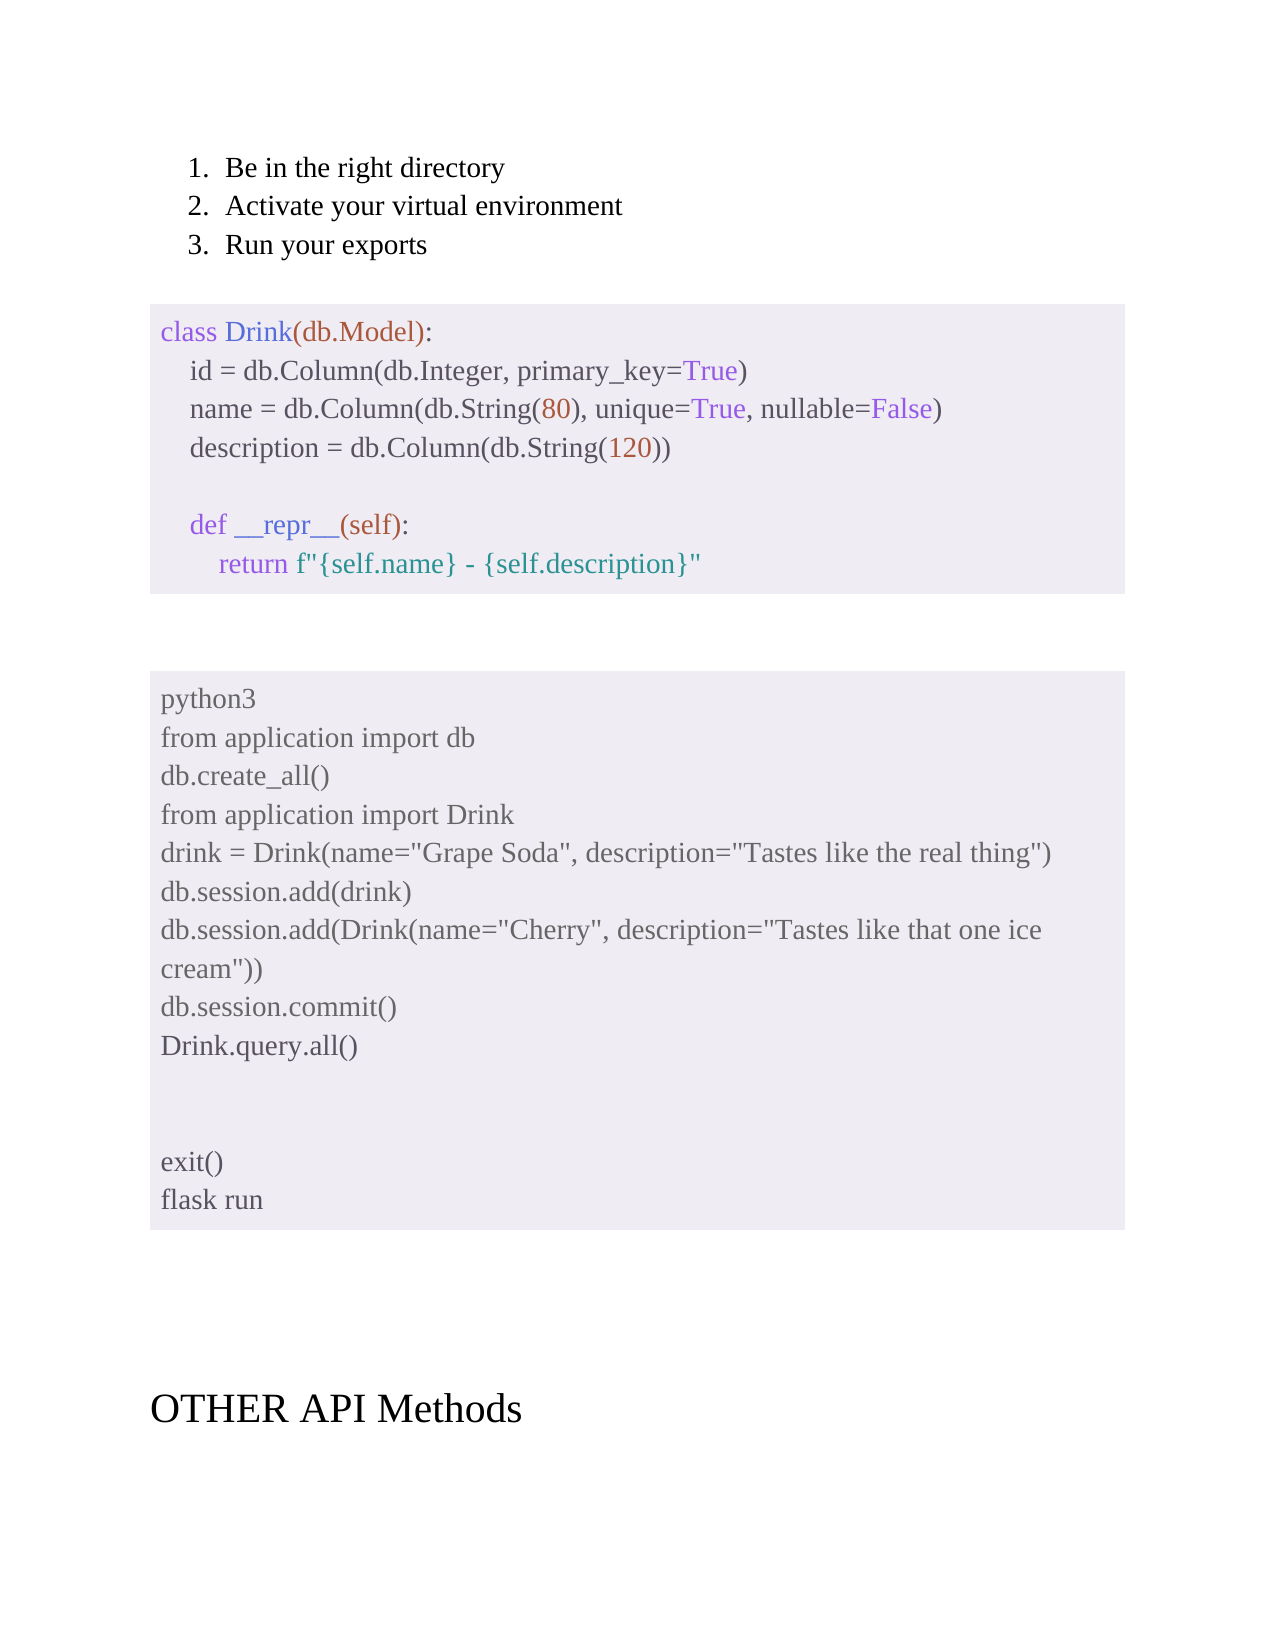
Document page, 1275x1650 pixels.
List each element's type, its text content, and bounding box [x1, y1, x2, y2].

table_header class Drink(db.Model): id = db.Column(db.Integer, primary_key=True) name = db.Column(db.String(80), unique=True, nullable=False) description = db.Column(db.String(120)) def __repr__(self): return f"{self.name} - {self.description}" [150, 304, 1125, 594]
subtitle OTHER API Methods [150, 1383, 1125, 1431]
list Run your exports [187, 227, 1125, 261]
list Activate your virtual environment [187, 188, 1125, 222]
table_header python3 from application import db db.create_all() from application import Drink drink = Drink(name="Grape Soda", description="Tastes like the real thing") db.session.add(drink) db.session.add(Drink(name="Cherry", description="Tastes like that one ice cream")) db.session.commit() Drink.query.all() exit() flask run [150, 671, 1125, 1230]
list Be in the right directory [187, 150, 1125, 183]
